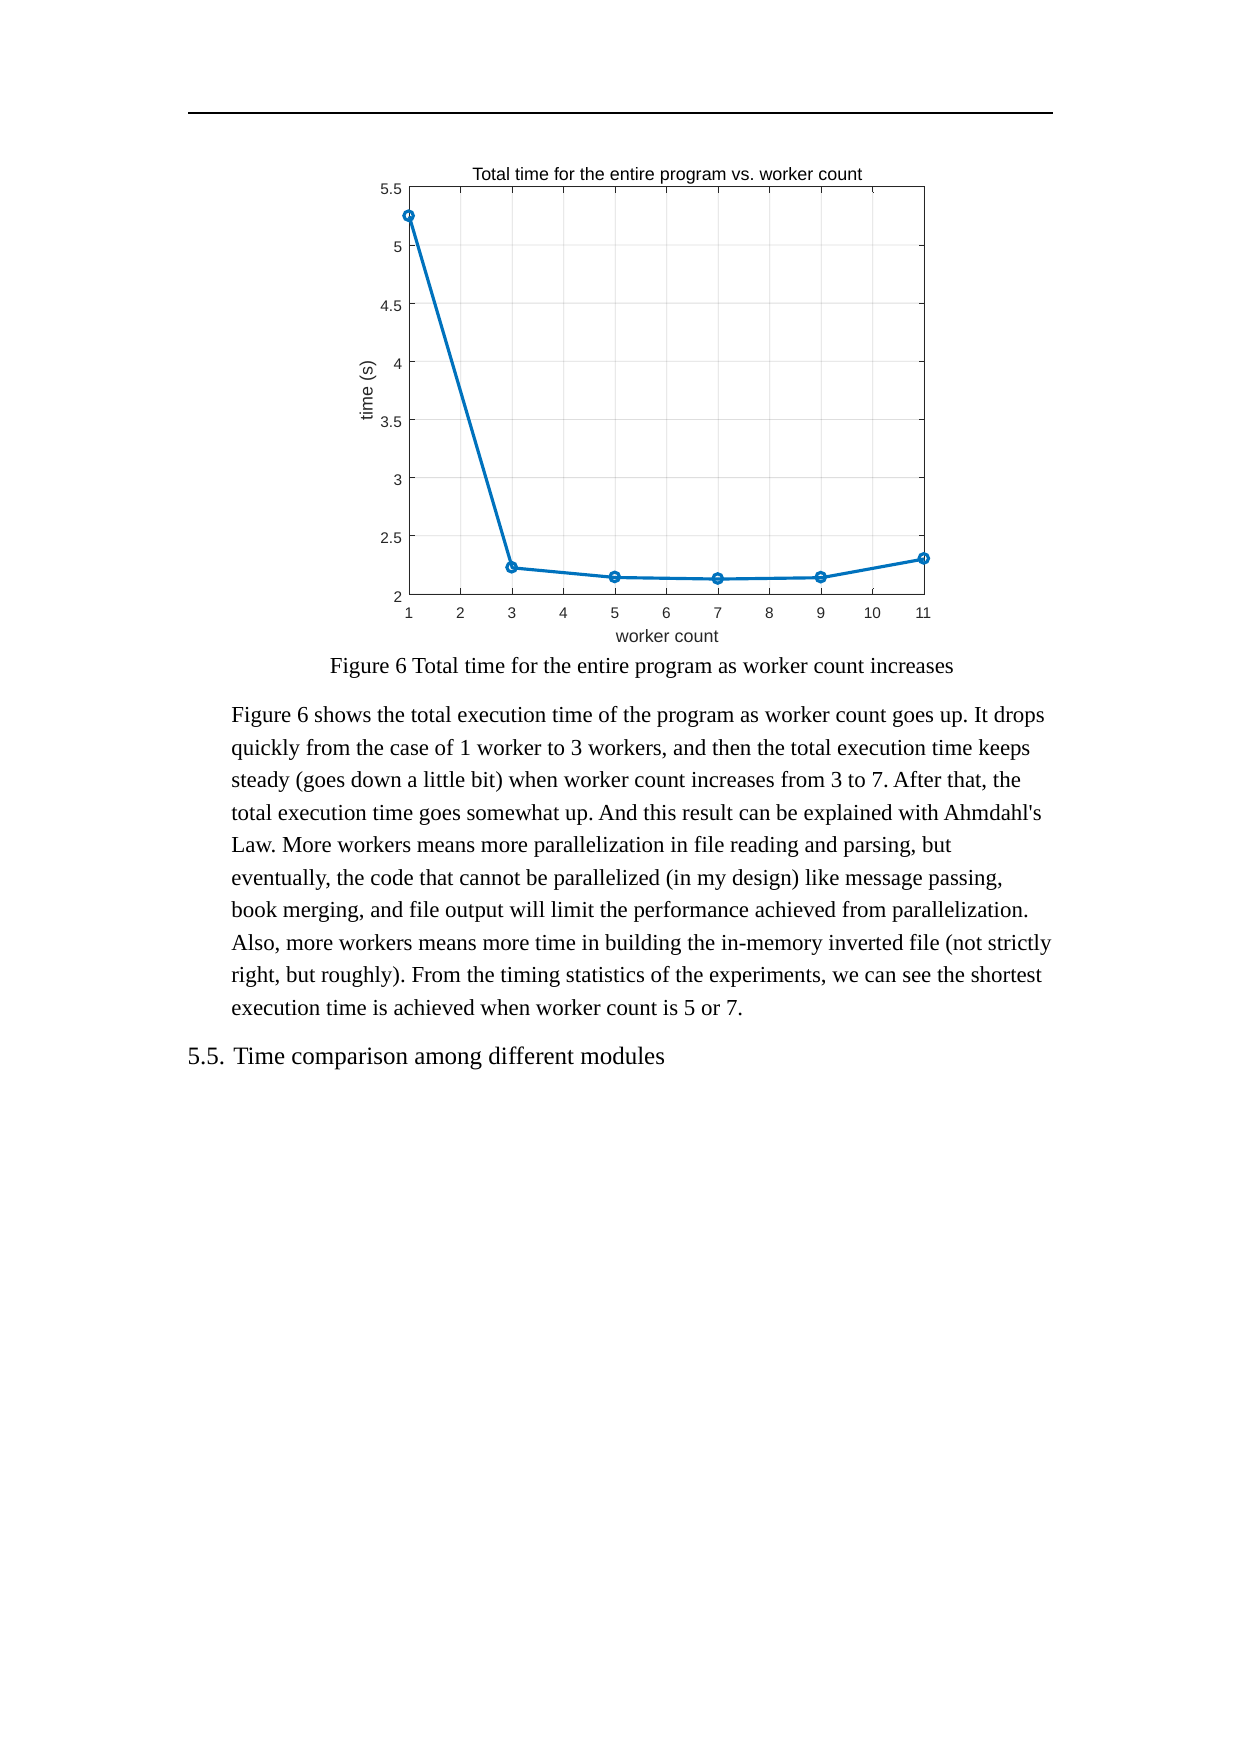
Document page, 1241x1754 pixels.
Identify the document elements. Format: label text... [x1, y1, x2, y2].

list Time comparison among different modules [187, 1039, 1053, 1072]
text Figure 6 shows the total execution time of the program as worker count goes up. It drops quickly from the case of 1 worker to 3 workers, and then the total execution time keeps steady (goes down a little bit) when worker count increases from 3 to 7. After that, the total execution time goes somewhat up. And this result can be explained with Ahmdahl's Law. More workers means more parallelization in file reading and parsing, but eventually, the code that cannot be parallelized (in my design) like message passing, book merging, and file output will limit the performance achieved from parallelization. Also, more workers means more time in building the in-memory inverted file (not strictly right, but roughly). From the timing statistics of the experiments, we can see the shortest execution time is achieved when worker count is 5 or 7. [231, 698, 1053, 1023]
text Figure 6 Total time for the entire program as worker count increases [231, 649, 1053, 682]
